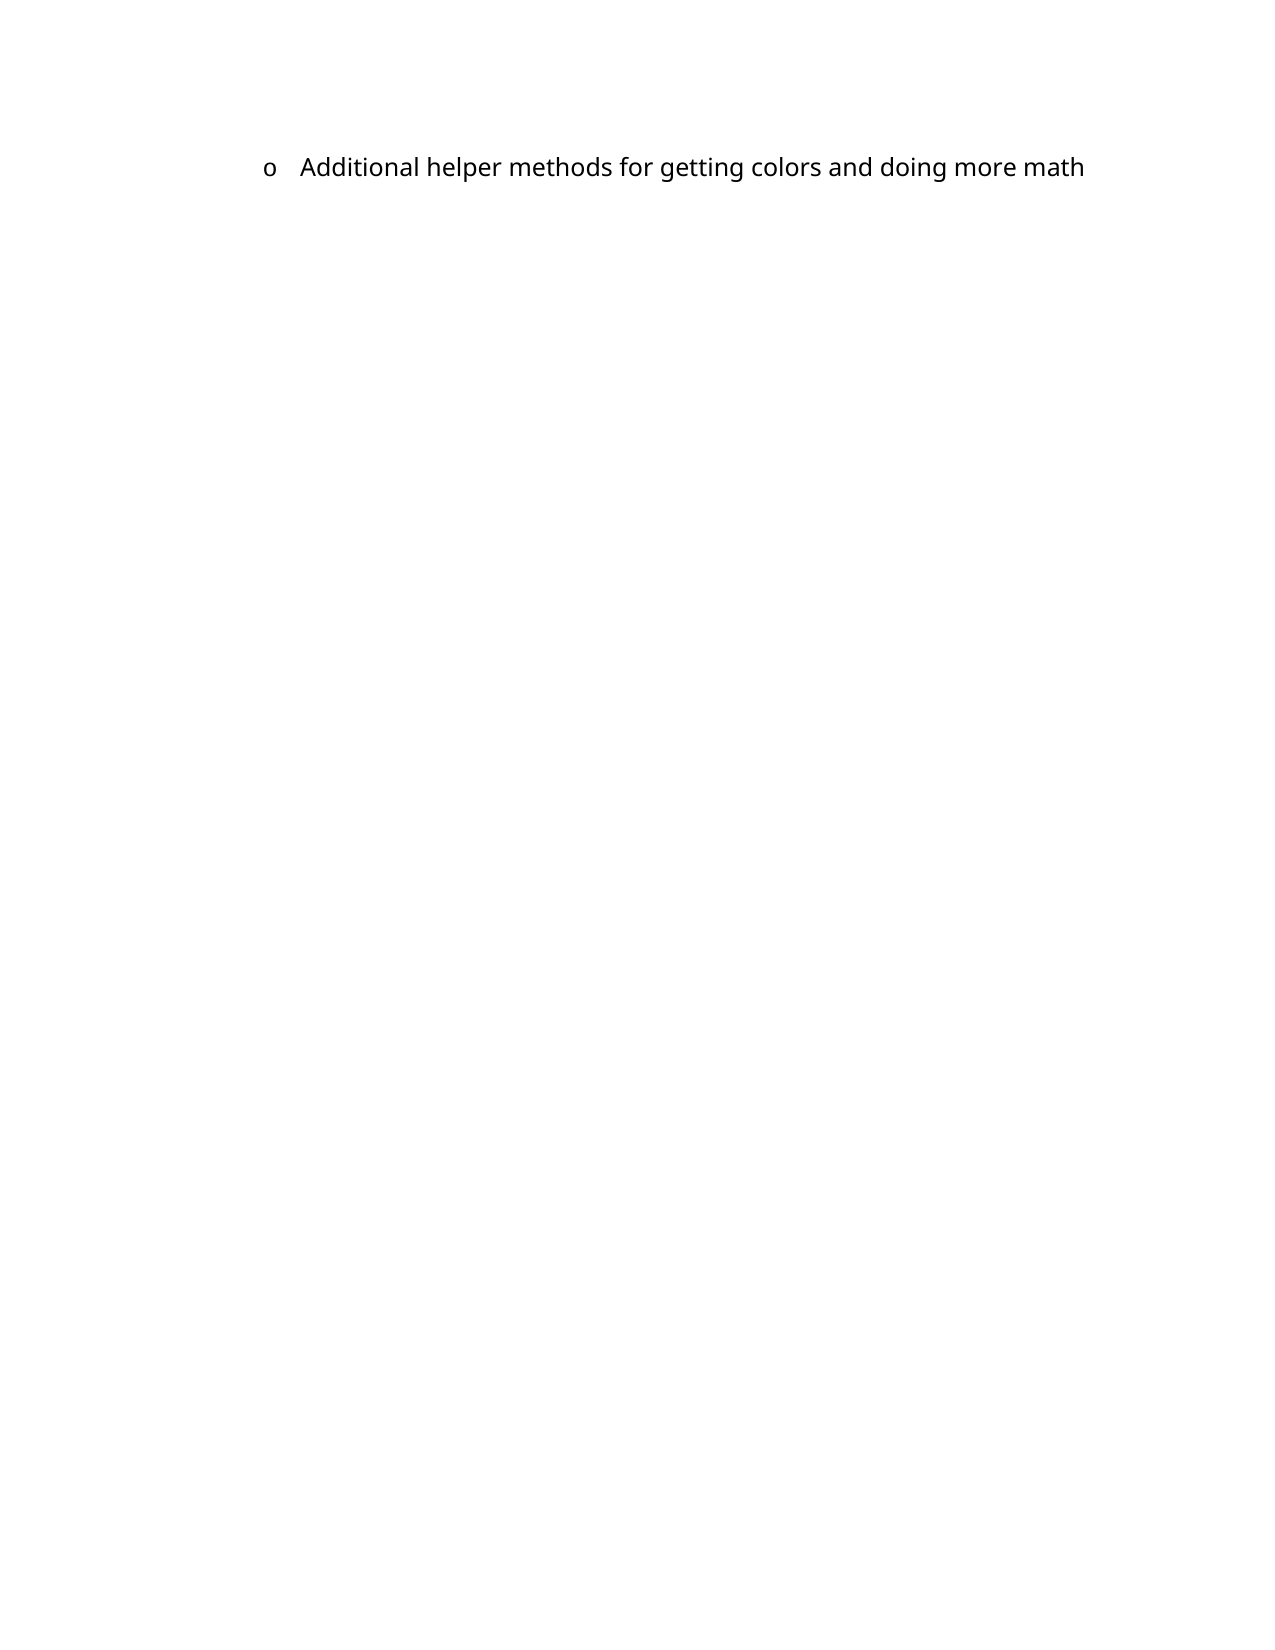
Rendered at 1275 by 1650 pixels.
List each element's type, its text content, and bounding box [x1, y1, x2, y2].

list Additional helper methods for getting colors and doing more math [262, 150, 1125, 184]
